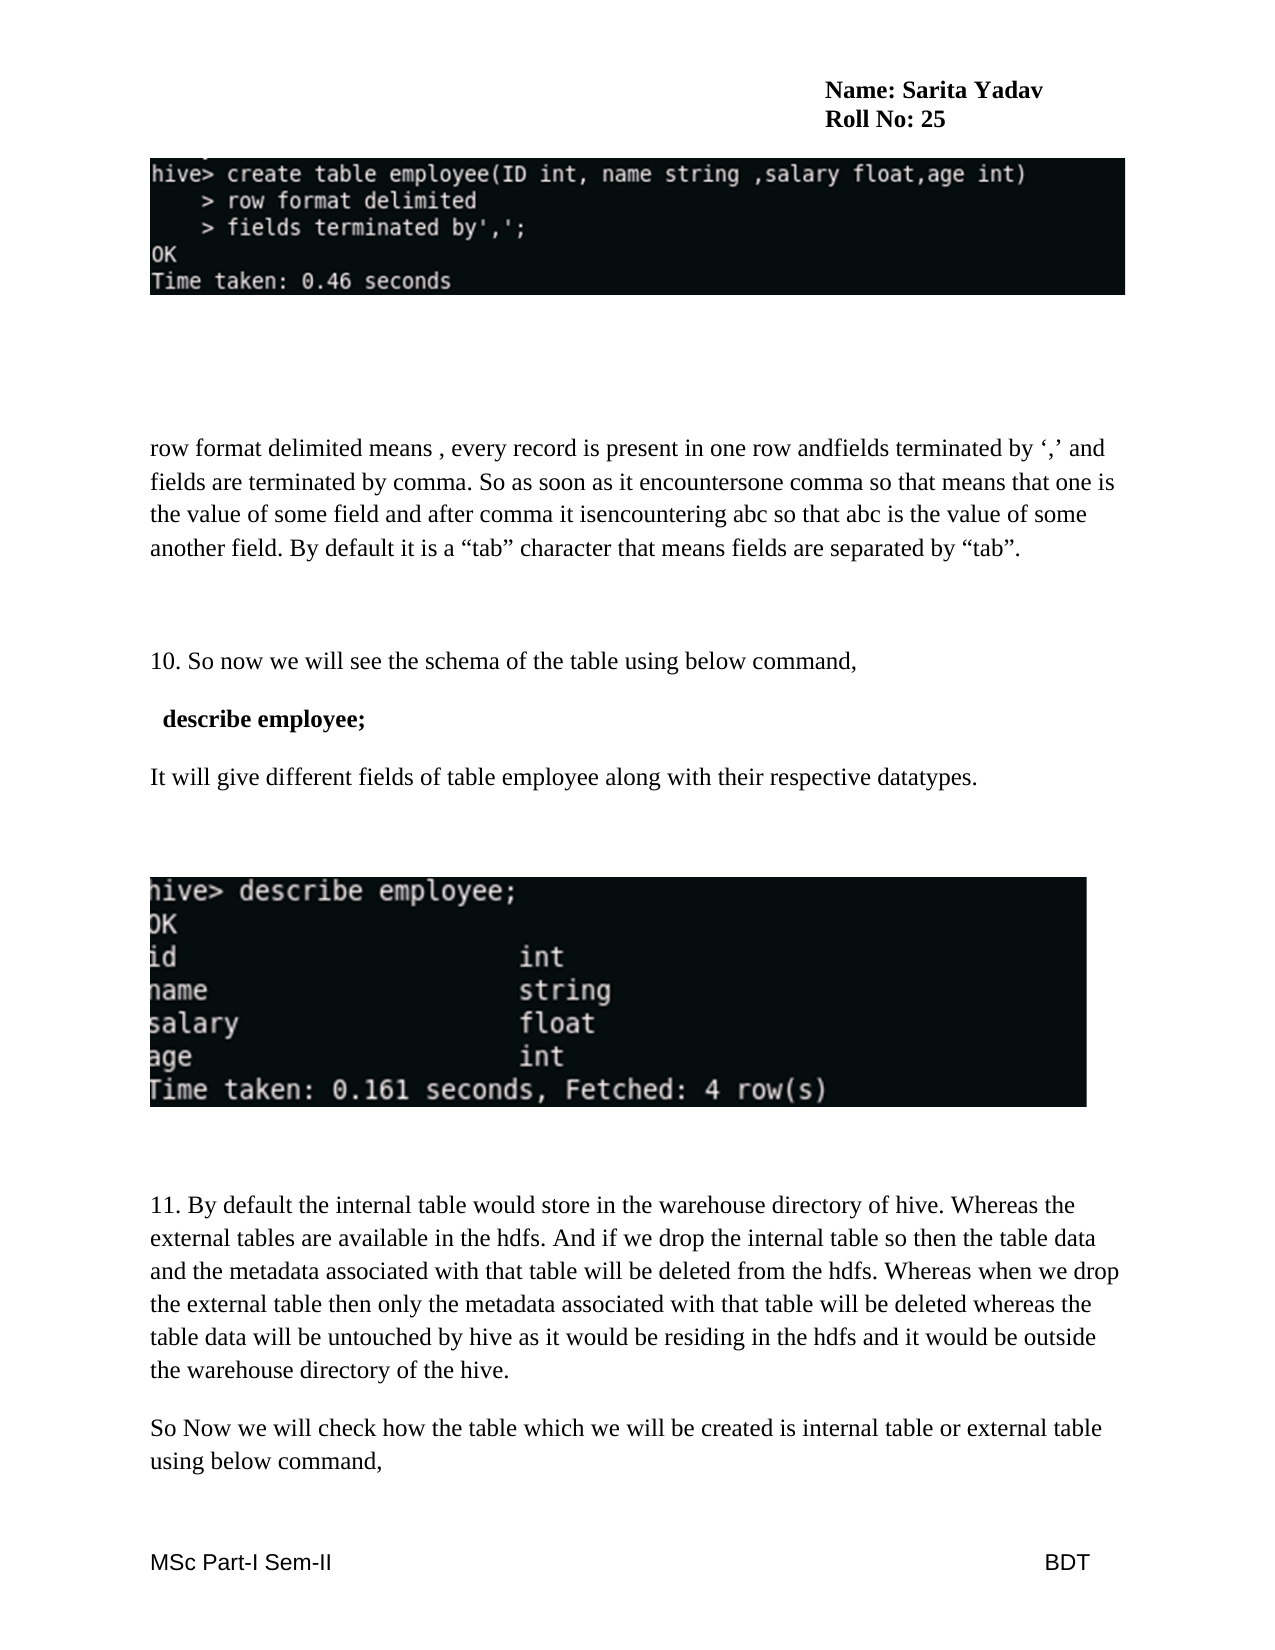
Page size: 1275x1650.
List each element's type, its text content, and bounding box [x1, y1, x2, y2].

text 10. So now we will see the schema of the table using below command, [150, 646, 1125, 674]
text It will give different fields of table employee along with their respective datatypes. [150, 762, 1125, 791]
picture [150, 877, 1087, 1107]
text So Now we will check how the table which we will be created is internal table or external table using below command, [150, 1413, 1125, 1475]
text describe employee; [150, 704, 1125, 733]
text row format delimited means , every record is present in one row andfields terminated by ‘,’ and fields are terminated by comma. So as soon as it encountersone comma so that means that one is the value of some field and after comma it isencountering abc so that abc is the value of some another field. By default it is a “tab” character that means fields are separated by “tab”. [150, 433, 1125, 561]
text 11. By default the internal table would store in the warehouse directory of hive. Whereas the external tables are available in the hdfs. And if we drop the internal table so then the table data and the metadata associated with that table will be deleted from the hdfs. Whereas when we drop the external table then only the metadata associated with that table will be deleted whereas the table data will be untouched by hive as it would be residing in the hdfs and it would be outside the warehouse directory of the hive. [150, 1190, 1125, 1384]
picture [150, 158, 1125, 295]
